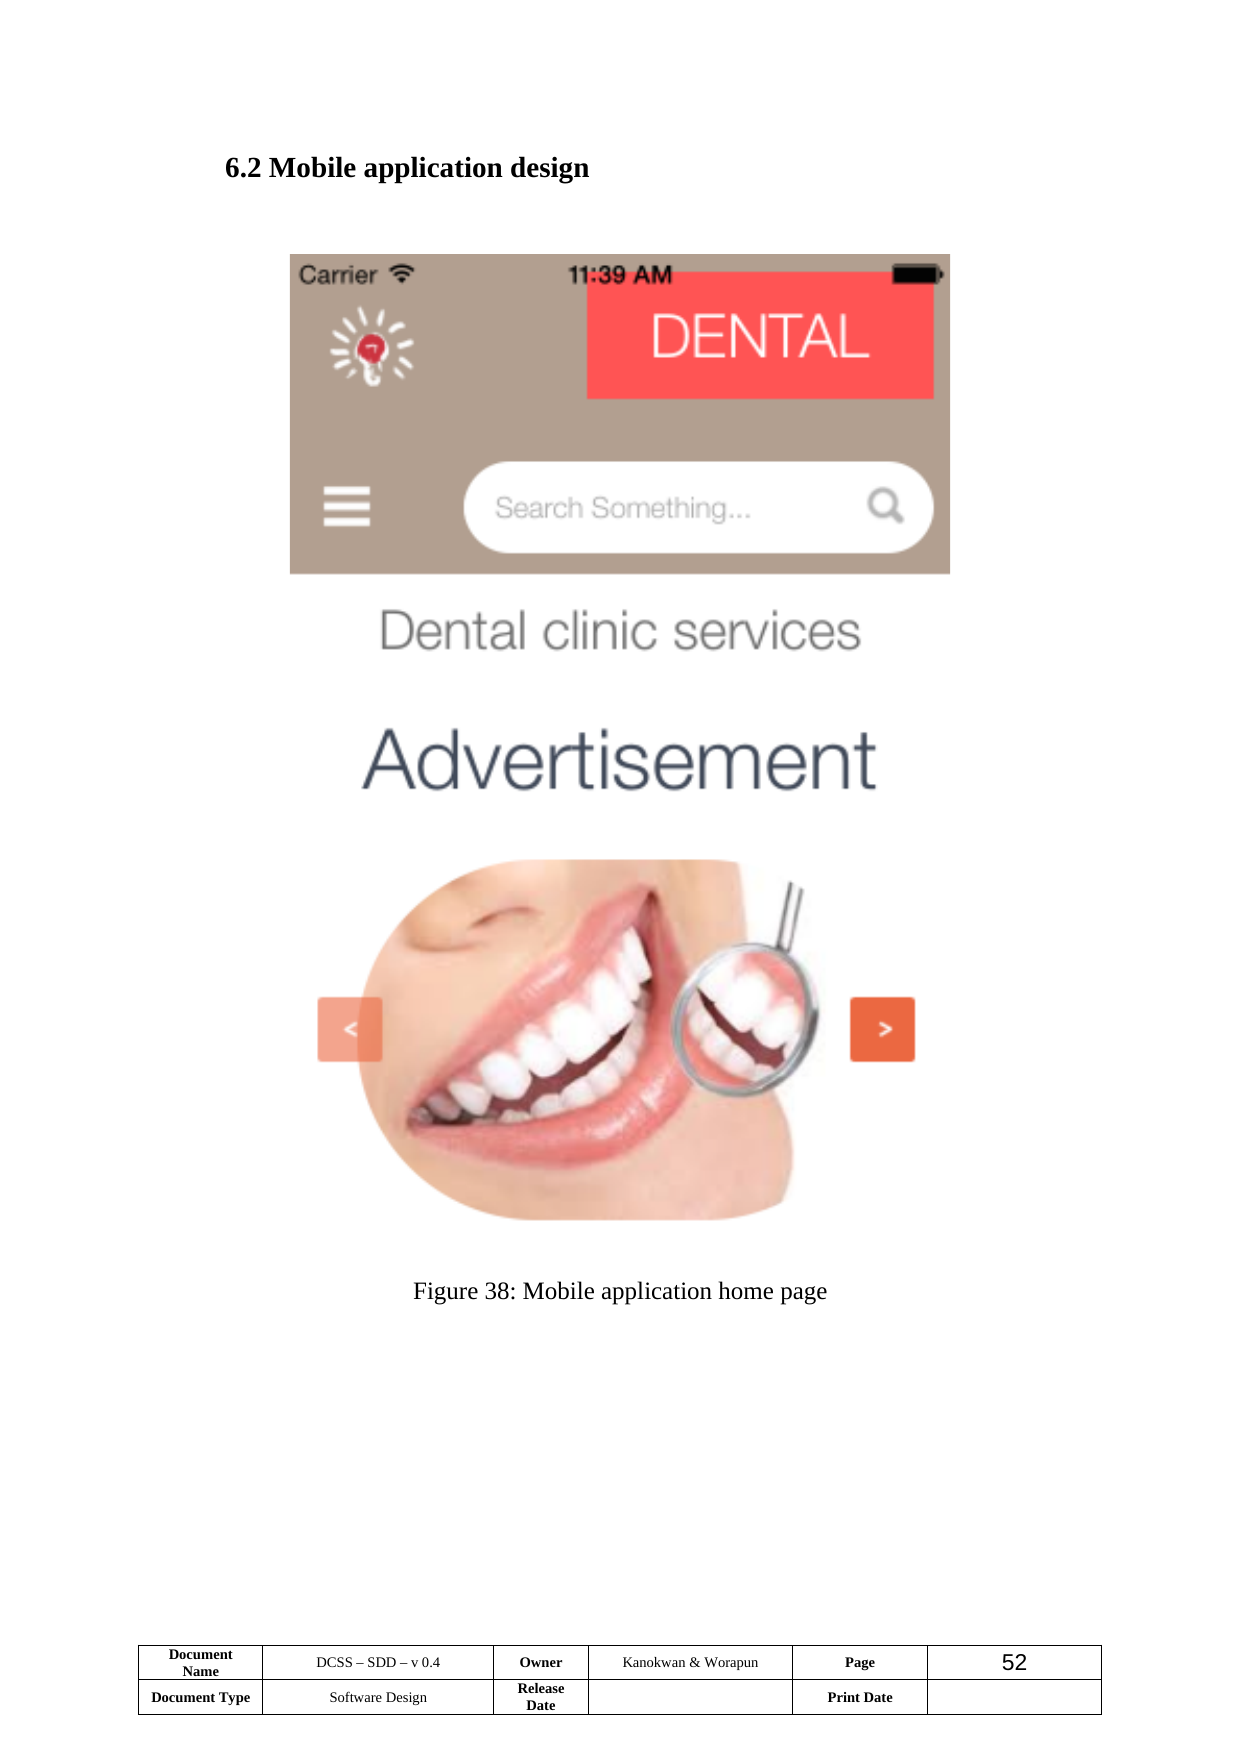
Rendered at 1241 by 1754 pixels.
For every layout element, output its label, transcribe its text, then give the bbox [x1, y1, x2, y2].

text Figure 38: Mobile application home page [150, 1276, 1090, 1304]
picture [289, 254, 951, 1252]
text 6.2 Mobile application design [150, 150, 1090, 183]
